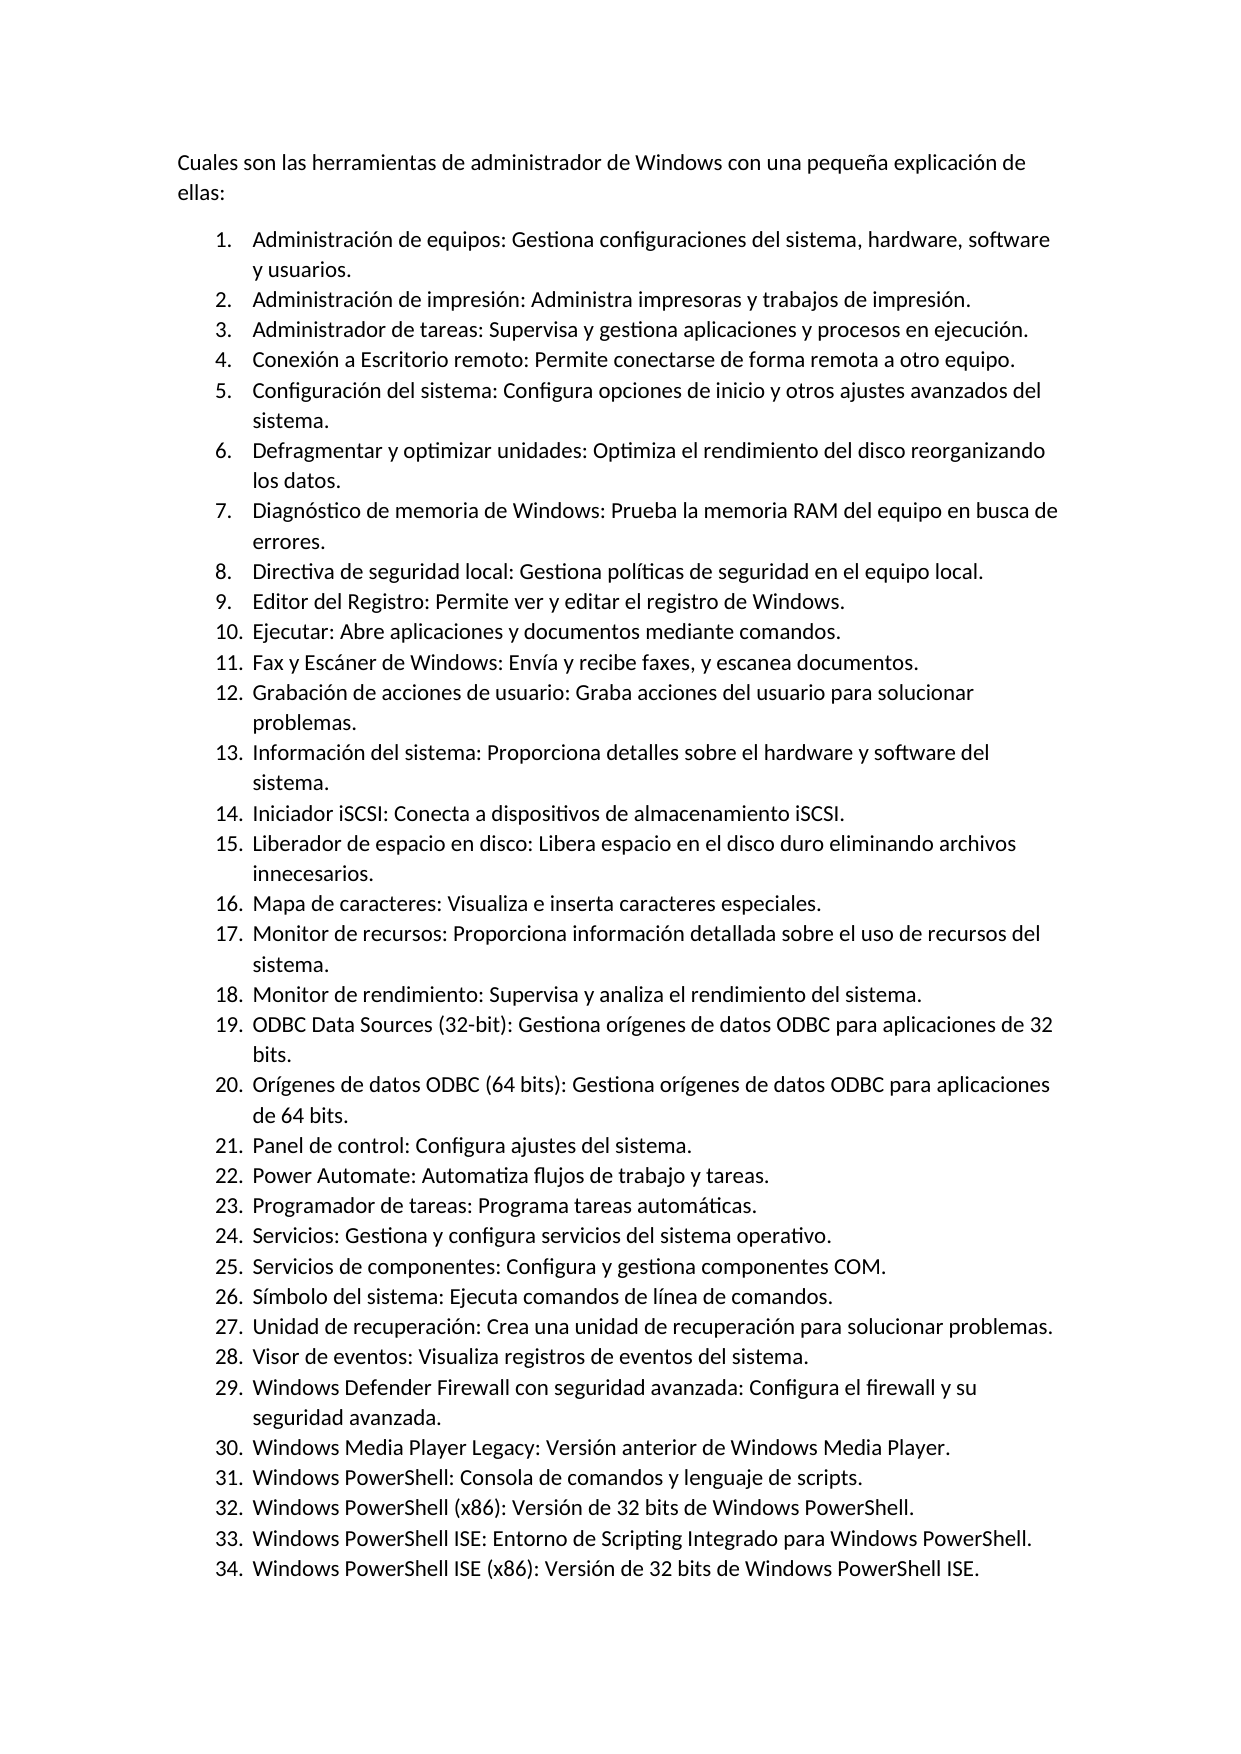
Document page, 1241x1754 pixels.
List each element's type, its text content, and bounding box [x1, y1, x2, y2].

list Panel de control: Configura ajustes del sistema. [215, 1131, 1063, 1159]
list ODBC Data Sources (32-bit): Gestiona orígenes de datos ODBC para aplicaciones de 32 bits. [215, 1010, 1063, 1068]
list Servicios de componentes: Configura y gestiona componentes COM. [215, 1252, 1063, 1280]
list Windows PowerShell ISE: Entorno de Scripting Integrado para Windows PowerShell. [215, 1524, 1063, 1552]
list Diagnóstico de memoria de Windows: Prueba la memoria RAM del equipo en busca de errores. [215, 497, 1063, 555]
list Monitor de rendimiento: Supervisa y analiza el rendimiento del sistema. [215, 980, 1063, 1008]
list Windows Media Player Legacy: Versión anterior de Windows Media Player. [215, 1433, 1063, 1461]
list Windows PowerShell (x86): Versión de 32 bits de Windows PowerShell. [215, 1493, 1063, 1521]
list Administrador de tareas: Supervisa y gestiona aplicaciones y procesos en ejecución. [215, 315, 1063, 343]
list Editor del Registro: Permite ver y editar el registro de Windows. [215, 587, 1063, 615]
list Visor de eventos: Visualiza registros de eventos del sistema. [215, 1342, 1063, 1370]
text Cuales son las herramientas de administrador de Windows con una pequeña explicación de ellas: [177, 148, 1063, 206]
list Mapa de caracteres: Visualiza e inserta caracteres especiales. [215, 889, 1063, 917]
list Windows PowerShell ISE (x86): Versión de 32 bits de Windows PowerShell ISE. [215, 1554, 1063, 1582]
list Directiva de seguridad local: Gestiona políticas de seguridad en el equipo local. [215, 557, 1063, 585]
list Ejecutar: Abre aplicaciones y documentos mediante comandos. [215, 617, 1063, 645]
list Defragmentar y optimizar unidades: Optimiza el rendimiento del disco reorganizando los datos. [215, 436, 1063, 494]
list Fax y Escáner de Windows: Envía y recibe faxes, y escanea documentos. [215, 648, 1063, 676]
list Administración de equipos: Gestiona configuraciones del sistema, hardware, software y usuarios. [215, 225, 1063, 283]
list Orígenes de datos ODBC (64 bits): Gestiona orígenes de datos ODBC para aplicaciones de 64 bits. [215, 1071, 1063, 1129]
list Windows PowerShell: Consola de comandos y lenguaje de scripts. [215, 1463, 1063, 1491]
list Configuración del sistema: Configura opciones de inicio y otros ajustes avanzados del sistema. [215, 376, 1063, 434]
list Monitor de recursos: Proporciona información detallada sobre el uso de recursos del sistema. [215, 919, 1063, 978]
list Símbolo del sistema: Ejecuta comandos de línea de comandos. [215, 1282, 1063, 1310]
list Conexión a Escritorio remoto: Permite conectarse de forma remota a otro equipo. [215, 346, 1063, 373]
list Programador de tareas: Programa tareas automáticas. [215, 1191, 1063, 1219]
list Administración de impresión: Administra impresoras y trabajos de impresión. [215, 285, 1063, 313]
list Información del sistema: Proporciona detalles sobre el hardware y software del sistema. [215, 738, 1063, 796]
list Servicios: Gestiona y configura servicios del sistema operativo. [215, 1222, 1063, 1249]
list Windows Defender Firewall con seguridad avanzada: Configura el firewall y su seguridad avanzada. [215, 1373, 1063, 1431]
list Power Automate: Automatiza flujos de trabajo y tareas. [215, 1161, 1063, 1189]
list Iniciador iSCSI: Conecta a dispositivos de almacenamiento iSCSI. [215, 799, 1063, 827]
list Unidad de recuperación: Crea una unidad de recuperación para solucionar problemas. [215, 1312, 1063, 1340]
list Grabación de acciones de usuario: Graba acciones del usuario para solucionar problemas. [215, 678, 1063, 736]
list Liberador de espacio en disco: Libera espacio en el disco duro eliminando archivos innecesarios. [215, 829, 1063, 887]
